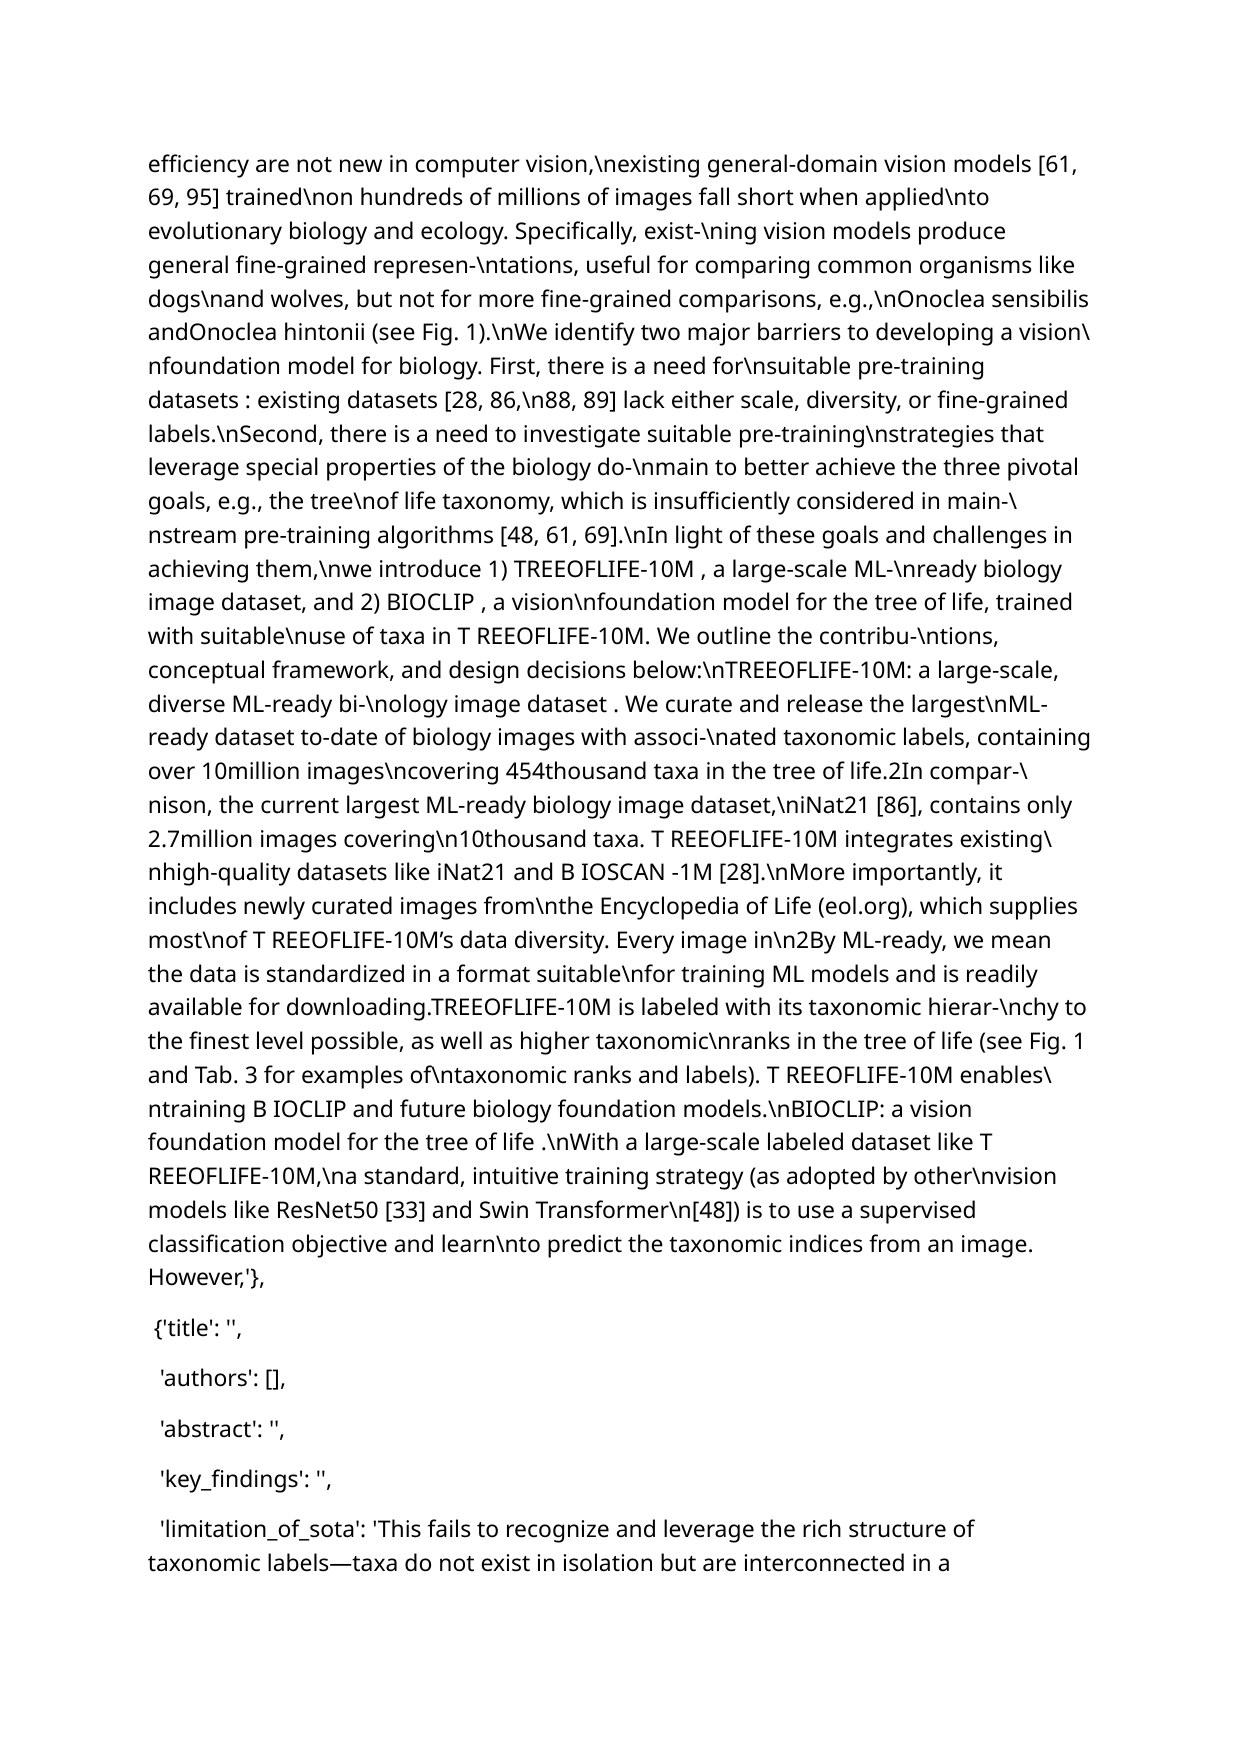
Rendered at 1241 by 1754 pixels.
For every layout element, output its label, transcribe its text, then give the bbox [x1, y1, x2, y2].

text 'authors': [], [148, 1362, 1093, 1393]
text 'key_findings': '', [148, 1463, 1093, 1494]
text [148, 1513, 1093, 1578]
text 'abstract': '', [148, 1413, 1093, 1444]
text {'title': '', [148, 1312, 1093, 1343]
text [148, 148, 1093, 1293]
